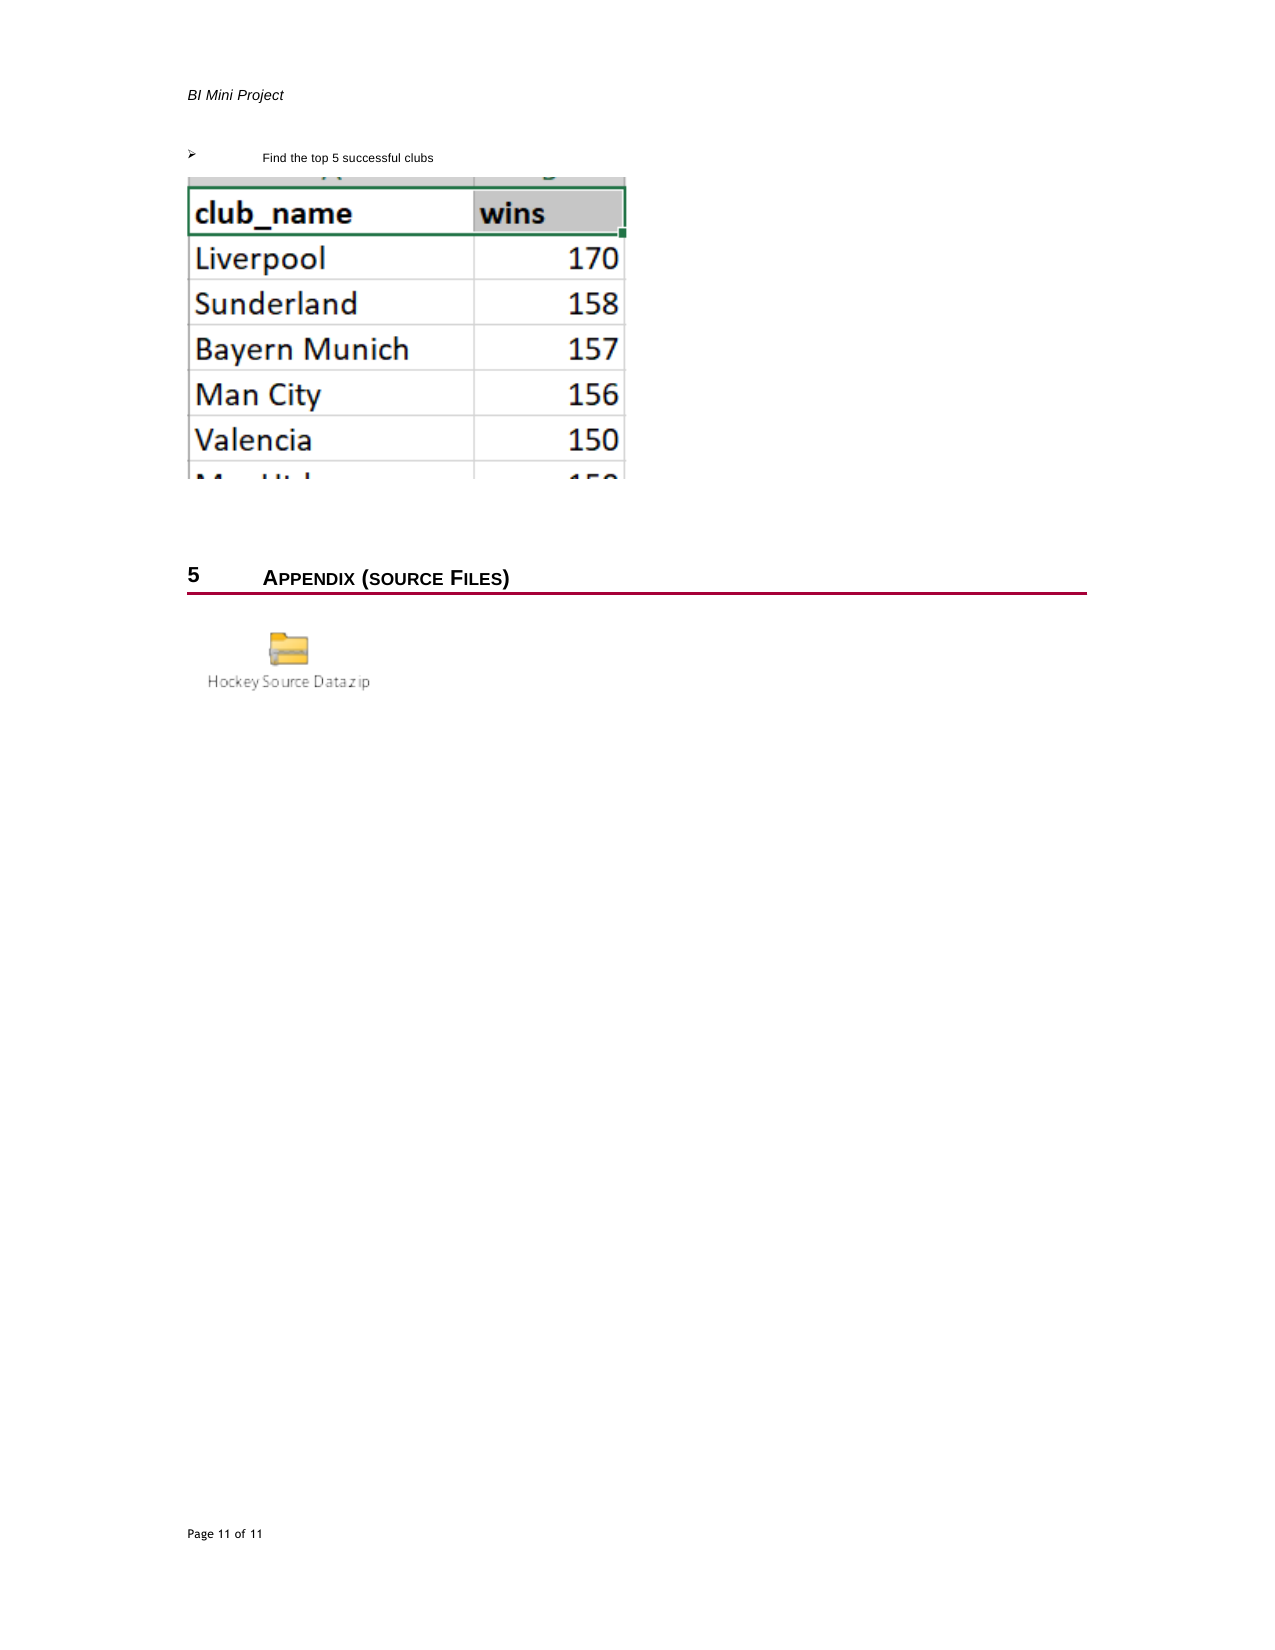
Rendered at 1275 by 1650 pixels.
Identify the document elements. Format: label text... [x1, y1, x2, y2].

picture [187, 177, 627, 479]
list Find the top 5 successful clubs [187, 141, 1087, 167]
subtitle Appendix (source Files) [187, 547, 1087, 592]
